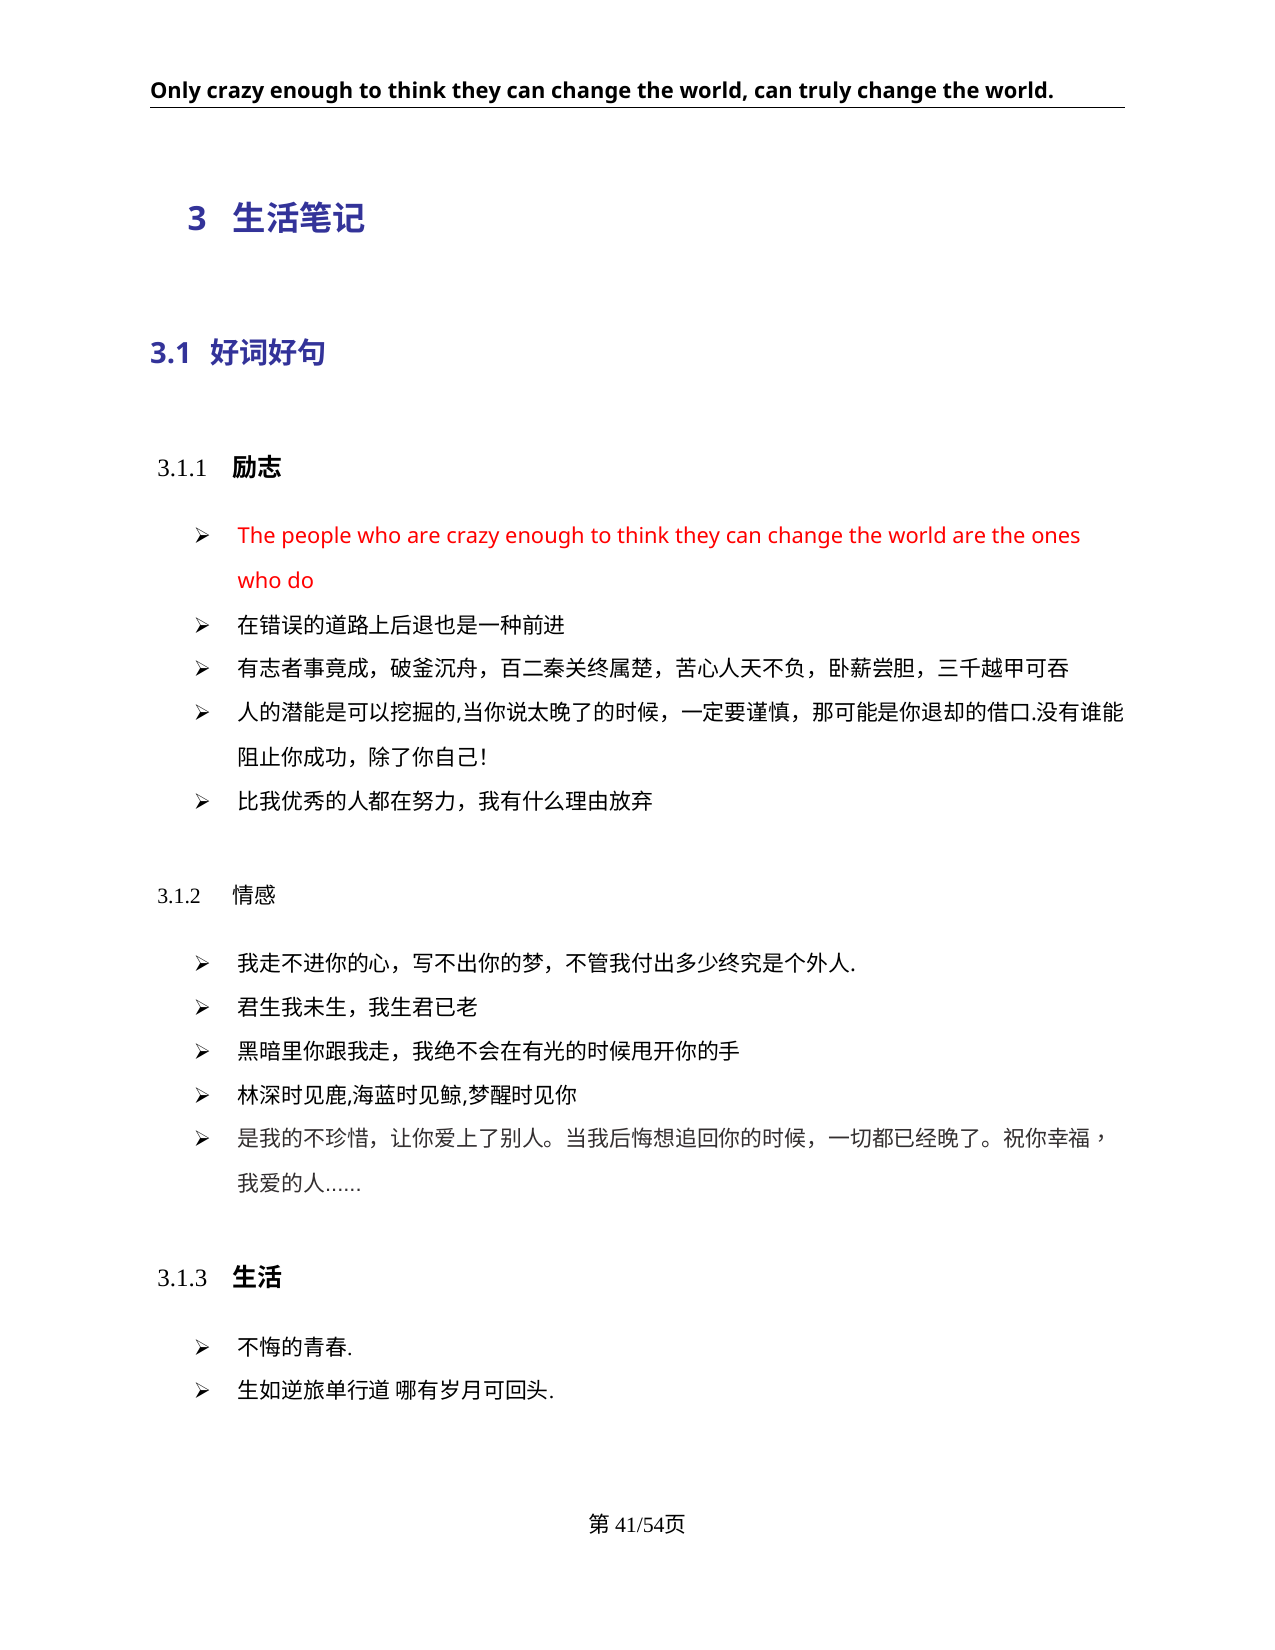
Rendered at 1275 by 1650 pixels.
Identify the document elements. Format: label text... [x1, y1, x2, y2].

list 林深时见鹿,海蓝时见鲸,梦醒时见你 [194, 1075, 1125, 1112]
list 我走不进你的心，写不出你的梦，不管我付出多少终究是个外人. [194, 943, 1125, 981]
list 不悔的青春. [194, 1327, 1125, 1364]
list 生如逆旅单行道 哪有岁月可回头. [194, 1371, 1125, 1408]
list The people who are crazy enough to think they can change the world are the ones who do [194, 516, 1125, 599]
subtitle 情感 [157, 875, 1125, 912]
list 比我优秀的人都在努力，我有什么理由放弃 [194, 781, 1125, 818]
list 黑暗里你跟我走，我绝不会在有光的时候甩开你的手 [194, 1031, 1125, 1068]
subtitle 生活笔记 [187, 178, 1125, 253]
list 有志者事竟成，破釜沉舟，百二秦关终属楚，苦心人天不负，卧薪尝胆，三千越甲可吞 [194, 648, 1125, 686]
list 人的潜能是可以挖掘的,当你说太晚了的时候，一定要谨慎，那可能是你退却的借口.没有谁能阻止你成功，除了你自己！ [194, 692, 1125, 775]
list 君生我未生，我生君已老 [194, 987, 1125, 1025]
subtitle 好词好句 [150, 313, 1125, 388]
subtitle 生活 [157, 1257, 1125, 1294]
list 是我的不珍惜，让你爱上了别人。当我后悔想追回你的时候，一切都已经晚了。祝你幸福，我爱的人...... [194, 1119, 1125, 1201]
list 在错误的道路上后退也是一种前进 [194, 605, 1125, 642]
subtitle 励志 [157, 447, 1125, 484]
